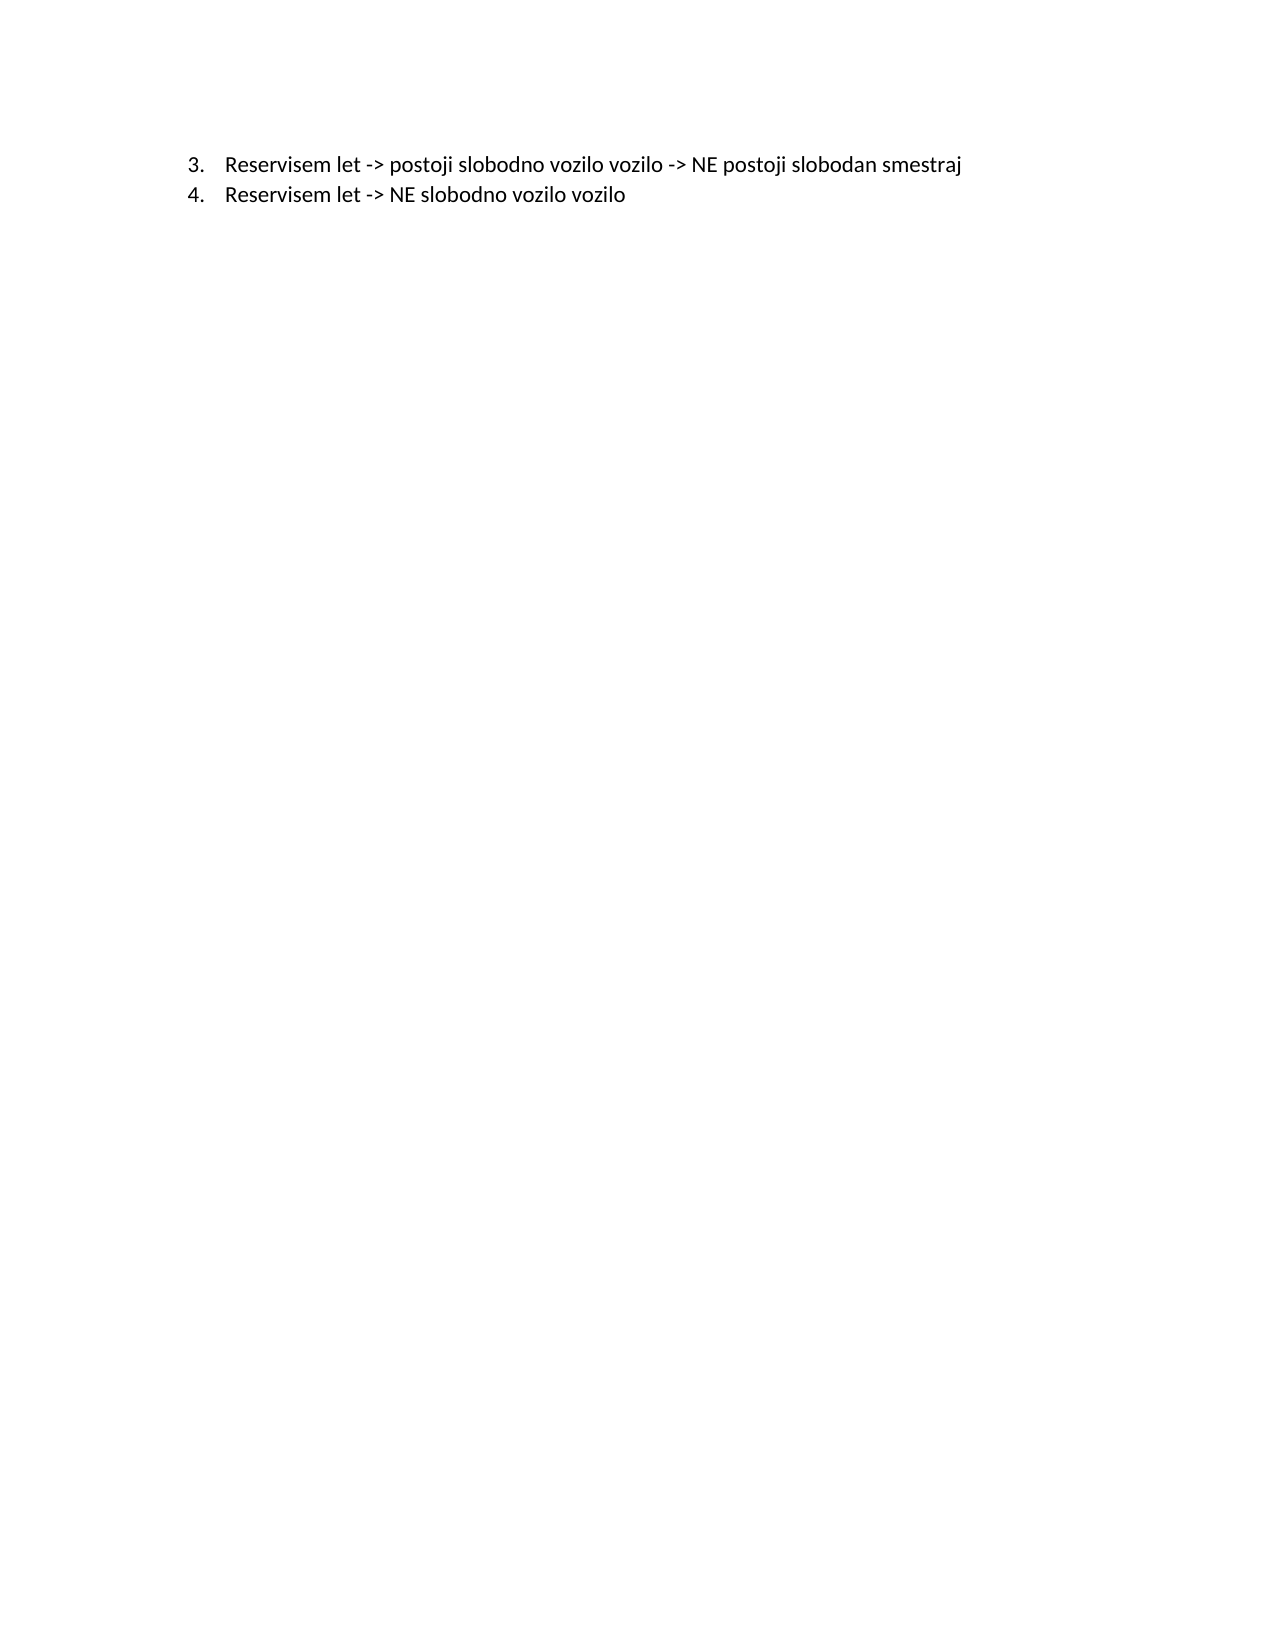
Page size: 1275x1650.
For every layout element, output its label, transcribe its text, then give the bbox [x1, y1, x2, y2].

list Reservisem let -> NE slobodno vozilo vozilo [187, 180, 1125, 208]
list Reservisem let -> postoji slobodno vozilo vozilo -> NE postoji slobodan smestraj [187, 150, 1125, 178]
